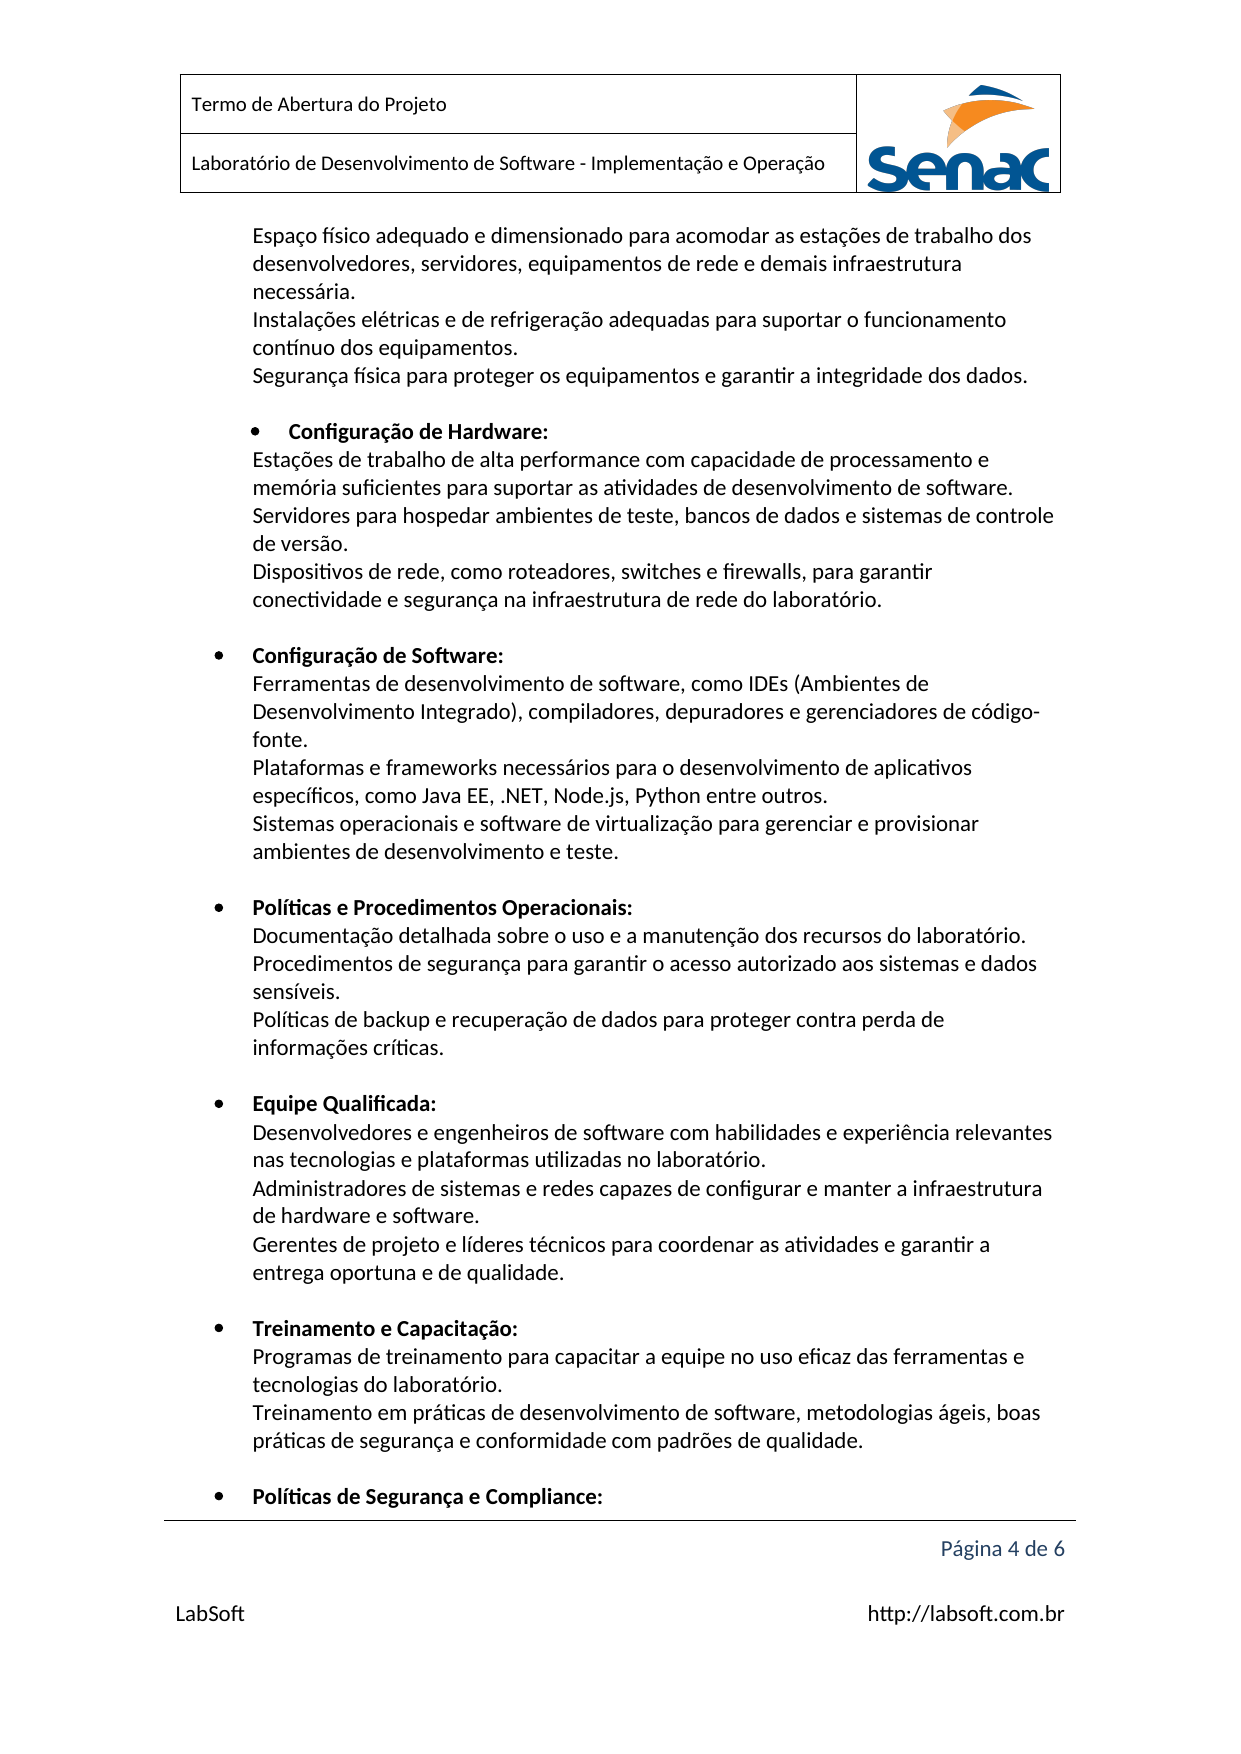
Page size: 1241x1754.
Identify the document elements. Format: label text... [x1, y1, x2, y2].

text Procedimentos de segurança para garantir o acesso autorizado aos sistemas e dados sensíveis. [252, 949, 1063, 1006]
text Programas de treinamento para capacitar a equipe no uso eficaz das ferramentas e tecnologias do laboratório. [252, 1342, 1063, 1398]
text Treinamento em práticas de desenvolvimento de software, metodologias ágeis, boas práticas de segurança e conformidade com padrões de qualidade. [252, 1398, 1063, 1454]
text Estações de trabalho de alta performance com capacidade de processamento e memória suficientes para suportar as atividades de desenvolvimento de software. [252, 445, 1063, 501]
text Ferramentas de desenvolvimento de software, como IDEs (Ambientes de Desenvolvimento Integrado), compiladores, depuradores e gerenciadores de código-fonte. [252, 669, 1063, 753]
list Equipe Qualificada: [215, 1089, 1063, 1118]
text Documentação detalhada sobre o uso e a manutenção dos recursos do laboratório. [252, 921, 1063, 949]
text Sistemas operacionais e software de virtualização para gerenciar e provisionar ambientes de desenvolvimento e teste. [252, 809, 1063, 865]
text Instalações elétricas e de refrigeração adequadas para suportar o funcionamento contínuo dos equipamentos. [252, 305, 1063, 361]
list Treinamento e Capacitação: [215, 1314, 1063, 1342]
text Segurança física para proteger os equipamentos e garantir a integridade dos dados. [252, 361, 1063, 389]
list Configuração de Software: [215, 641, 1063, 669]
text Administradores de sistemas e redes capazes de configurar e manter a infraestrutura de hardware e software. [252, 1174, 1063, 1230]
text Desenvolvedores e engenheiros de software com habilidades e experiência relevantes nas tecnologias e plataformas utilizadas no laboratório. [252, 1118, 1063, 1174]
list Configuração de Hardware: [251, 417, 1063, 445]
text Plataformas e frameworks necessários para o desenvolvimento de aplicativos específicos, como Java EE, .NET, Node.js, Python entre outros. [252, 753, 1063, 809]
text Servidores para hospedar ambientes de teste, bancos de dados e sistemas de controle de versão. [252, 501, 1063, 557]
text Políticas de backup e recuperação de dados para proteger contra perda de informações críticas. [252, 1006, 1063, 1062]
text Espaço físico adequado e dimensionado para acomodar as estações de trabalho dos desenvolvedores, servidores, equipamentos de rede e demais infraestrutura necessária. [252, 221, 1063, 305]
list Políticas e Procedimentos Operacionais: [215, 893, 1063, 921]
list Políticas de Segurança e Compliance: [215, 1482, 1063, 1510]
text Dispositivos de rede, como roteadores, switches e firewalls, para garantir conectividade e segurança na infraestrutura de rede do laboratório. [252, 557, 1063, 613]
text Gerentes de projeto e líderes técnicos para coordenar as atividades e garantir a entrega oportuna e de qualidade. [252, 1230, 1063, 1286]
picture [867, 85, 1049, 192]
